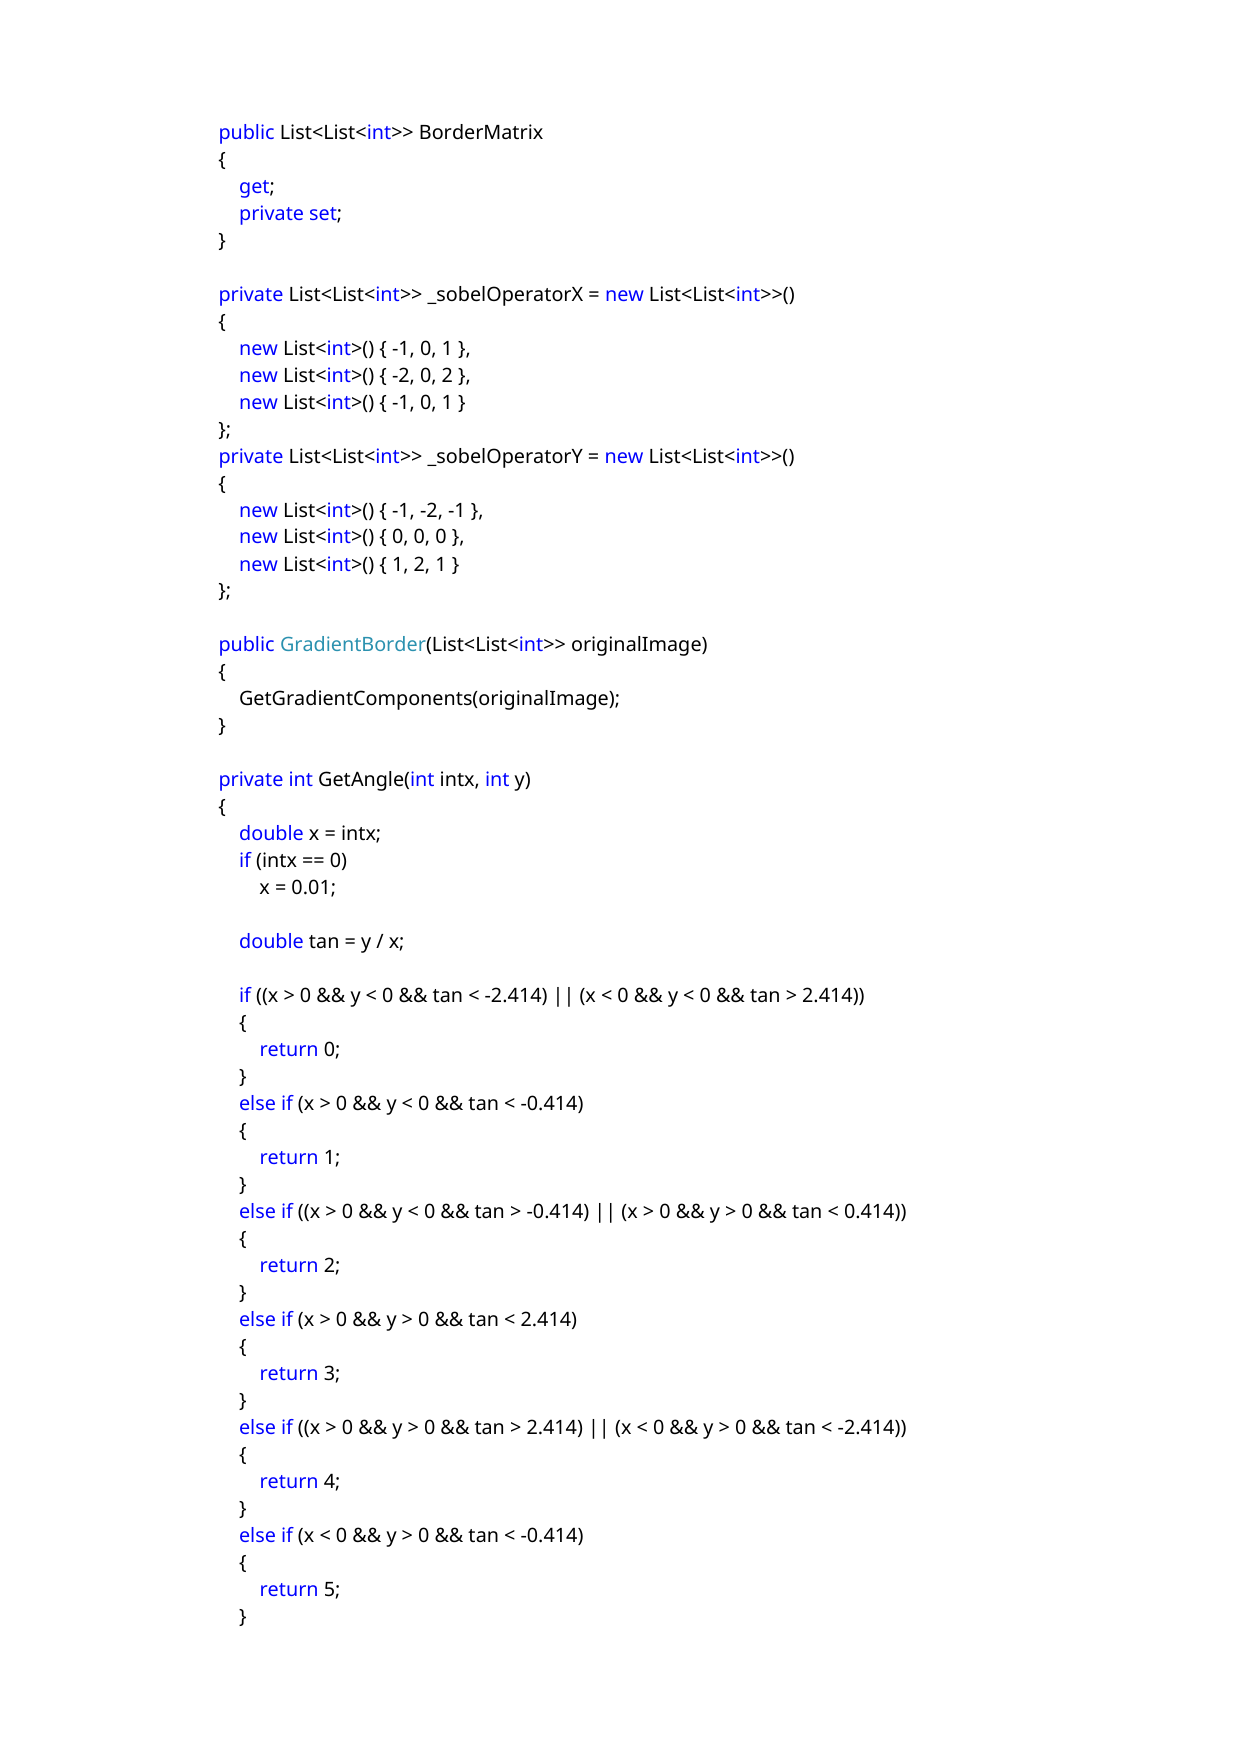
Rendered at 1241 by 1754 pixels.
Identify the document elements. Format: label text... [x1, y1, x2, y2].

text new List<int>() { -1, 0, 1 } [177, 388, 1152, 415]
text } [177, 1278, 1152, 1305]
text { [177, 1440, 1152, 1467]
text }; [177, 577, 1152, 604]
text { [177, 1332, 1152, 1359]
text { [177, 793, 1152, 819]
text public List<List<int>> BorderMatrix [177, 118, 1152, 145]
text else if ((x > 0 && y > 0 && tan > 2.414) || (x < 0 && y > 0 && tan < -2.414)) [177, 1413, 1152, 1440]
text return 0; [177, 1035, 1152, 1062]
text new List<int>() { -2, 0, 2 }, [177, 361, 1152, 388]
text new List<int>() { -1, -2, -1 }, [177, 496, 1152, 523]
text new List<int>() { 0, 0, 0 }, [177, 523, 1152, 550]
text { [177, 145, 1152, 172]
text } [177, 712, 1152, 739]
text double x = intx; [177, 819, 1152, 847]
text else if (x < 0 && y > 0 && tan < -0.414) [177, 1521, 1152, 1548]
text { [177, 307, 1152, 334]
text double tan = y / x; [177, 927, 1152, 954]
text x = 0.01; [177, 873, 1152, 901]
text else if (x > 0 && y > 0 && tan < 2.414) [177, 1305, 1152, 1332]
text if ((x > 0 && y < 0 && tan < -2.414) || (x < 0 && y < 0 && tan > 2.414)) [177, 981, 1152, 1008]
text { [177, 658, 1152, 685]
text } [177, 1602, 1152, 1629]
text return 4; [177, 1467, 1152, 1494]
text private set; [177, 199, 1152, 226]
text private List<List<int>> _sobelOperatorX = new List<List<int>>() [177, 280, 1152, 307]
text else if (x > 0 && y < 0 && tan < -0.414) [177, 1089, 1152, 1116]
text return 2; [177, 1251, 1152, 1278]
text } [177, 226, 1152, 253]
text private int GetAngle(int intx, int y) [177, 766, 1152, 793]
text } [177, 1170, 1152, 1197]
text GetGradientComponents(originalImage); [177, 685, 1152, 712]
text { [177, 1548, 1152, 1575]
text } [177, 1062, 1152, 1089]
text return 5; [177, 1575, 1152, 1602]
text } [177, 1494, 1152, 1521]
text private List<List<int>> _sobelOperatorY = new List<List<int>>() [177, 442, 1152, 469]
text return 3; [177, 1359, 1152, 1386]
text new List<int>() { 1, 2, 1 } [177, 550, 1152, 577]
text get; [177, 172, 1152, 199]
text }; [177, 415, 1152, 442]
text { [177, 469, 1152, 496]
text } [177, 1386, 1152, 1413]
text { [177, 1116, 1152, 1143]
text new List<int>() { -1, 0, 1 }, [177, 334, 1152, 361]
text else if ((x > 0 && y < 0 && tan > -0.414) || (x > 0 && y > 0 && tan < 0.414)) [177, 1197, 1152, 1224]
text { [177, 1008, 1152, 1035]
text { [177, 1224, 1152, 1251]
text public GradientBorder(List<List<int>> originalImage) [177, 631, 1152, 658]
text return 1; [177, 1143, 1152, 1170]
text if (intx == 0) [177, 847, 1152, 873]
